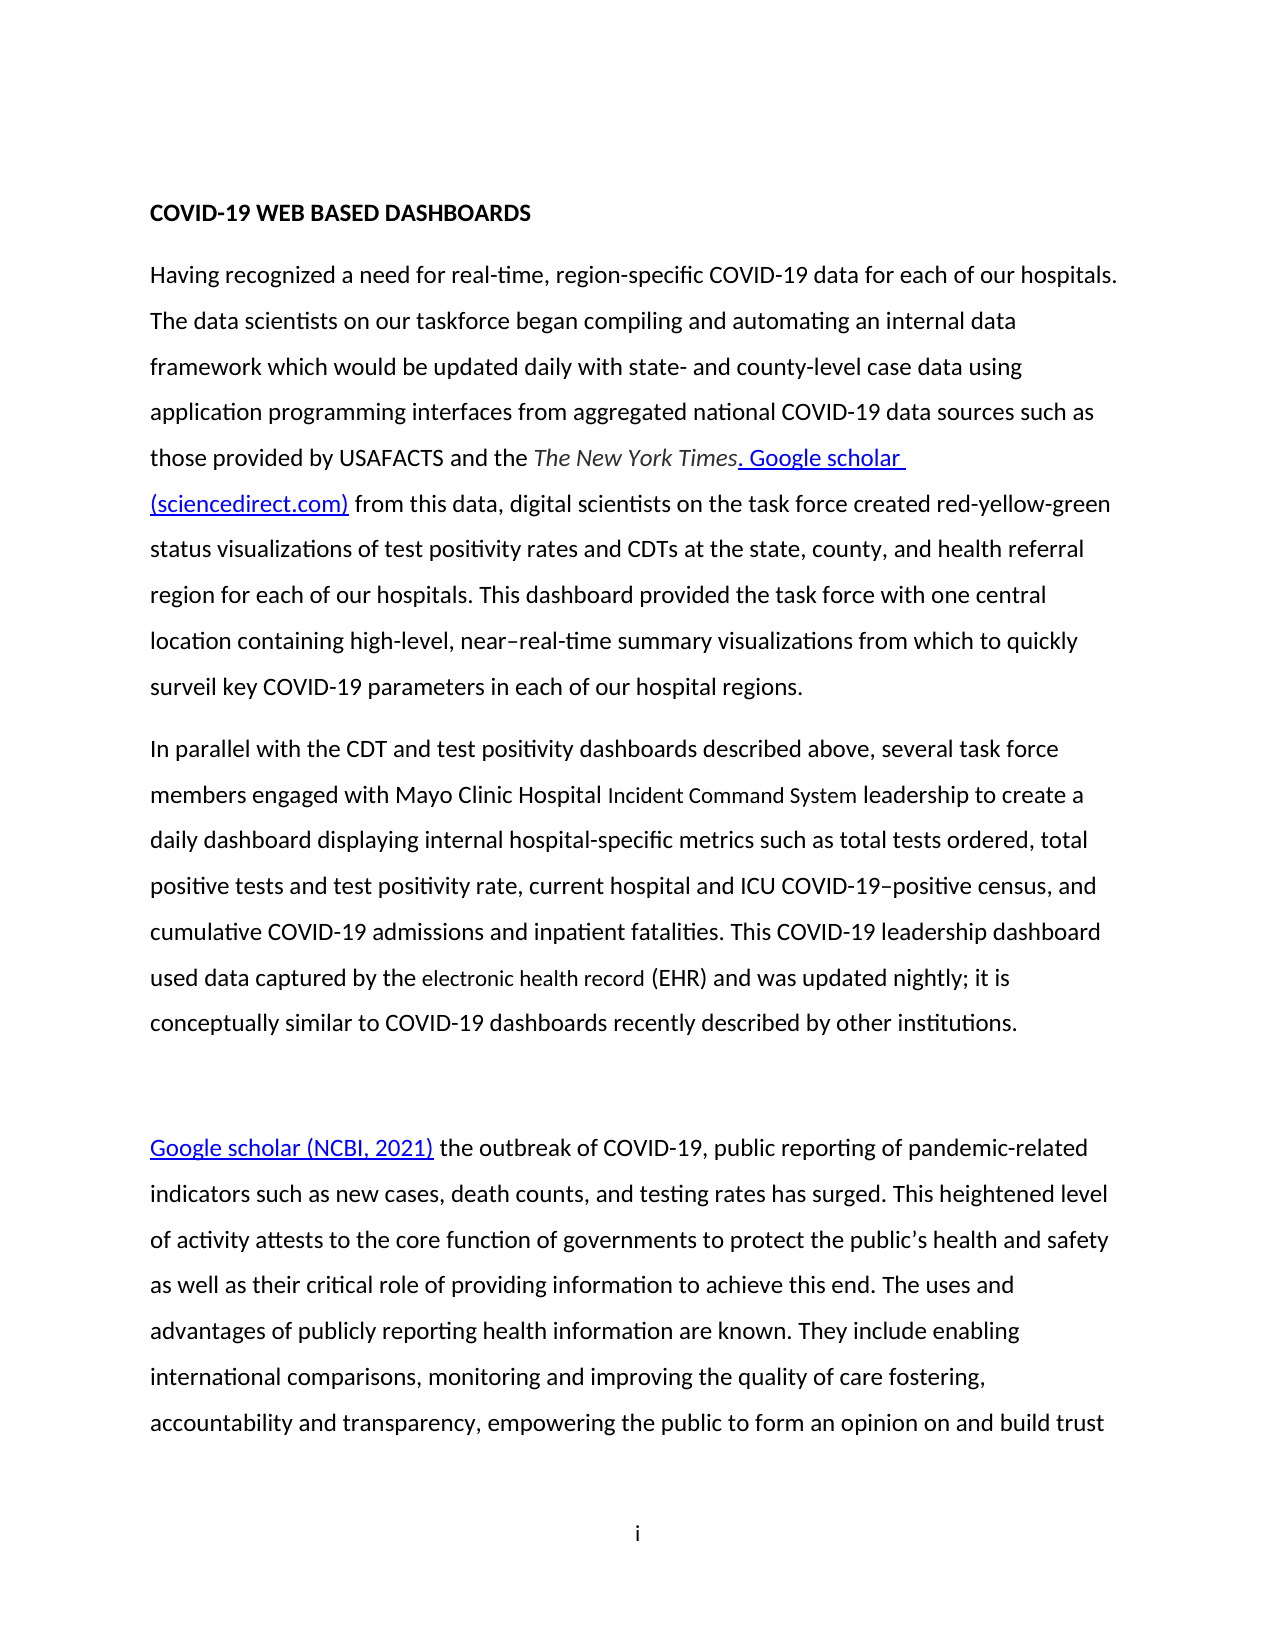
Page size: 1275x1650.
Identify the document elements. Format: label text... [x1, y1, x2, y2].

text COVID-19 WEB BASED DASHBOARDS [150, 197, 1125, 227]
text Having recognized a need for real-time, region-specific COVID-19 data for each of our hospitals. The data scientists on our taskforce began compiling and automating an internal data framework which would be updated daily with state- and county-level case data using application programming interfaces from aggregated national COVID-19 data sources such as those provided by USAFACTS and the The New York Times. Google scholar (sciencedirect.com) from this data, digital scientists on the task force created red-yellow-green status visualizations of test positivity rates and CDTs at the state, county, and health referral region for each of our hospitals. This dashboard provided the task force with one central location containing high-level, near–real-time summary visualizations from which to quickly surveil key COVID-19 parameters in each of our hospital regions. [150, 259, 1125, 701]
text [150, 1132, 1125, 1437]
text In parallel with the CDT and test positivity dashboards described above, several task force members engaged with Mayo Clinic Hospital Incident Command System leadership to create a daily dashboard displaying internal hospital-specific metrics such as total tests ordered, total positive tests and test positivity rate, current hospital and ICU COVID-19–positive census, and cumulative COVID-19 admissions and inpatient fatalities. This COVID-19 leadership dashboard used data captured by the electronic health record (EHR) and was updated nightly; it is conceptually similar to COVID-19 dashboards recently described by other institutions. [150, 733, 1125, 1038]
